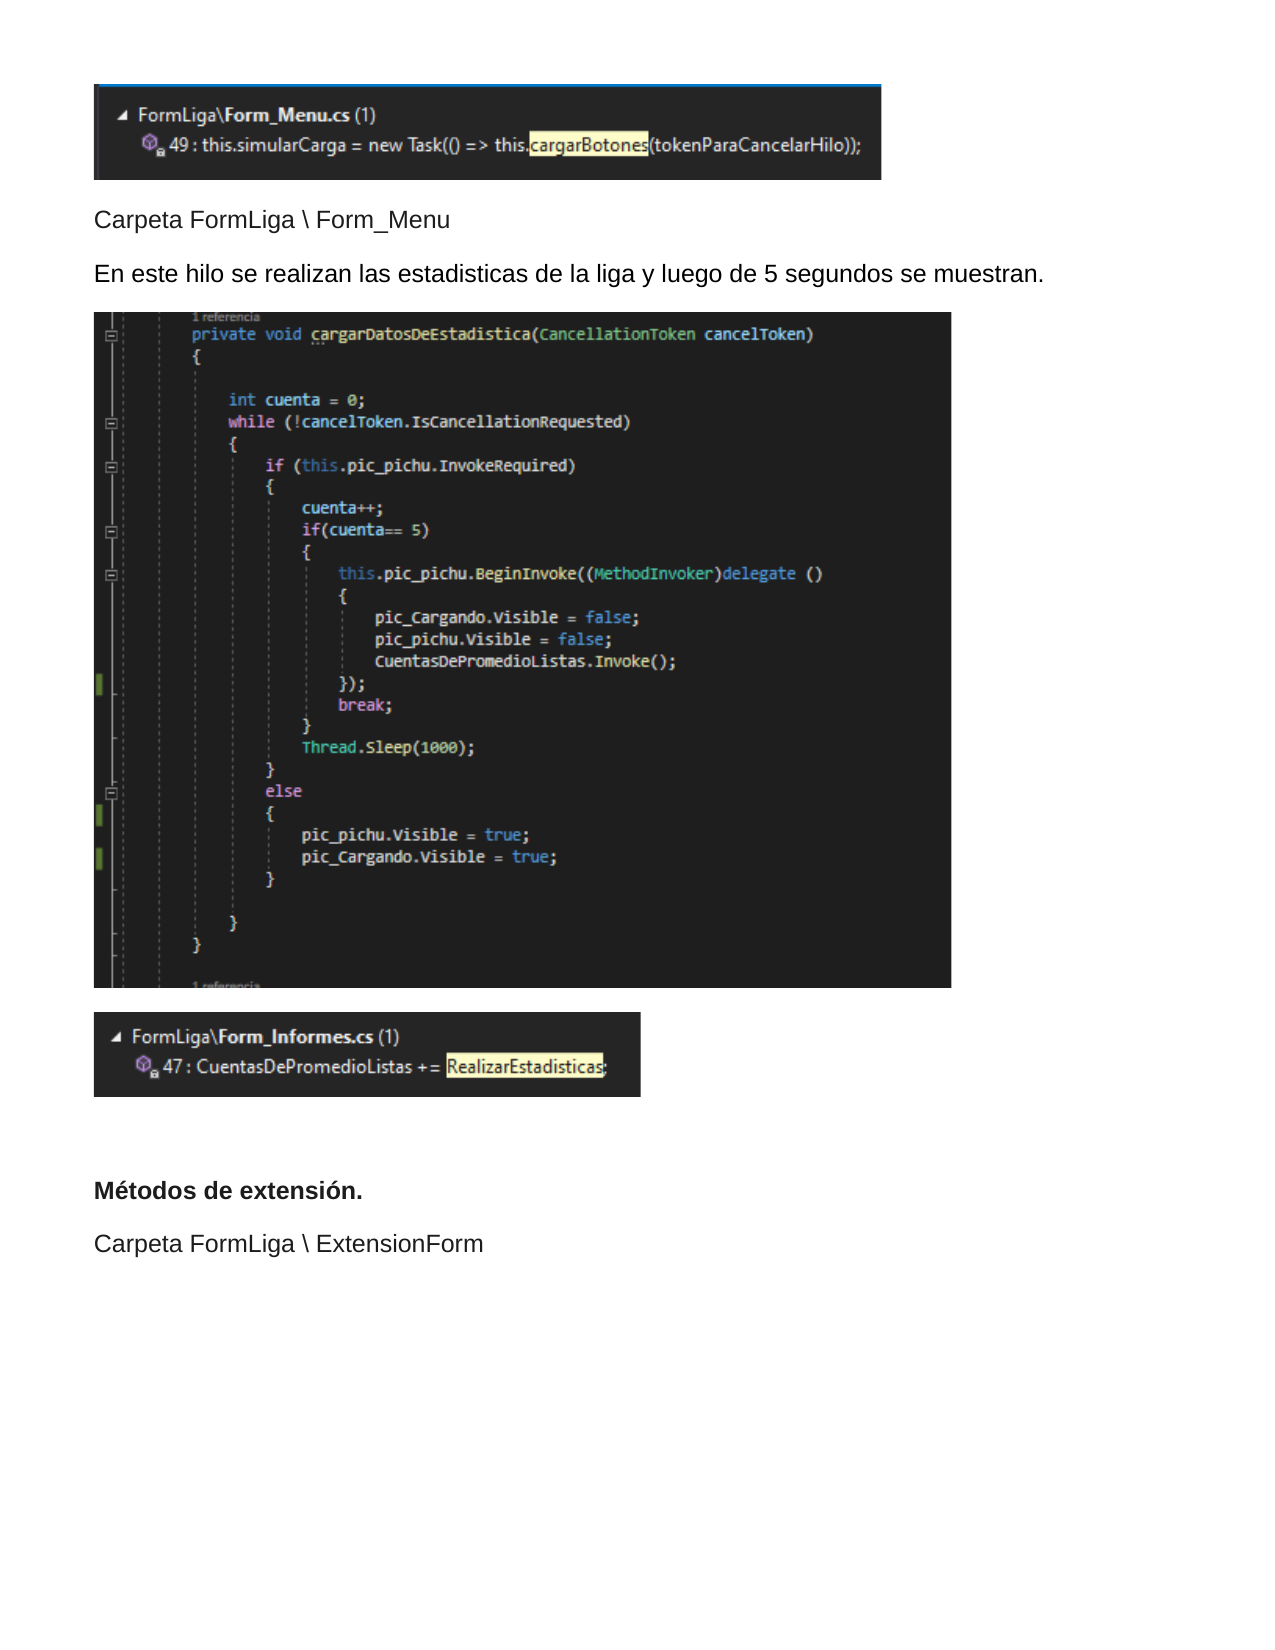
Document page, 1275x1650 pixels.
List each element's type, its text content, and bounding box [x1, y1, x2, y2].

text Carpeta FormLiga \ Form_Menu [94, 205, 1219, 233]
picture [93, 1012, 641, 1097]
text Métodos de extensión. [94, 1176, 1219, 1204]
picture [93, 312, 952, 988]
text Carpeta FormLiga \ ExtensionForm [94, 1229, 1219, 1258]
picture [93, 84, 882, 180]
text En este hilo se realizan las estadisticas de la liga y luego de 5 segundos se muestran. [94, 258, 1219, 287]
